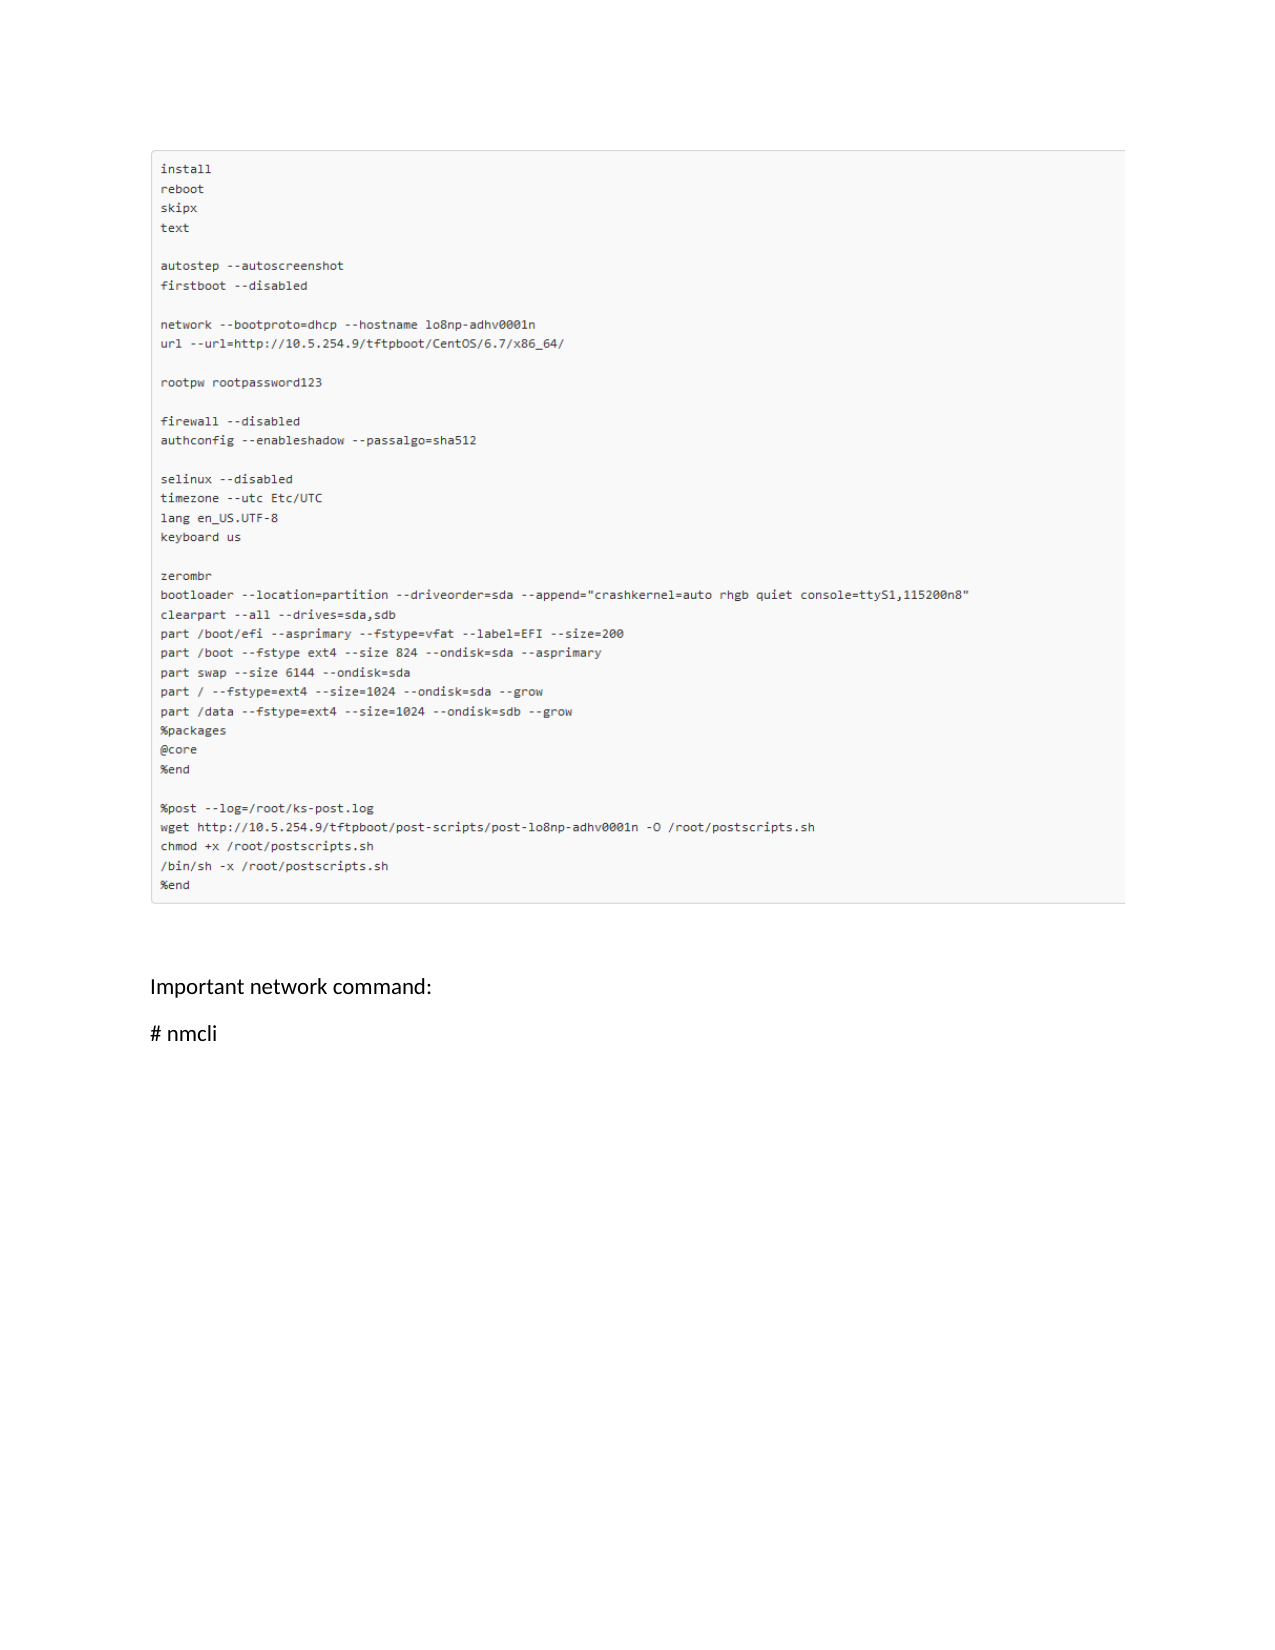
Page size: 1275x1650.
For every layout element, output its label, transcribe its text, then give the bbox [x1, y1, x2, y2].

text # nmcli [150, 1019, 1125, 1047]
picture [150, 150, 1125, 907]
text Important network command: [150, 972, 1125, 1000]
